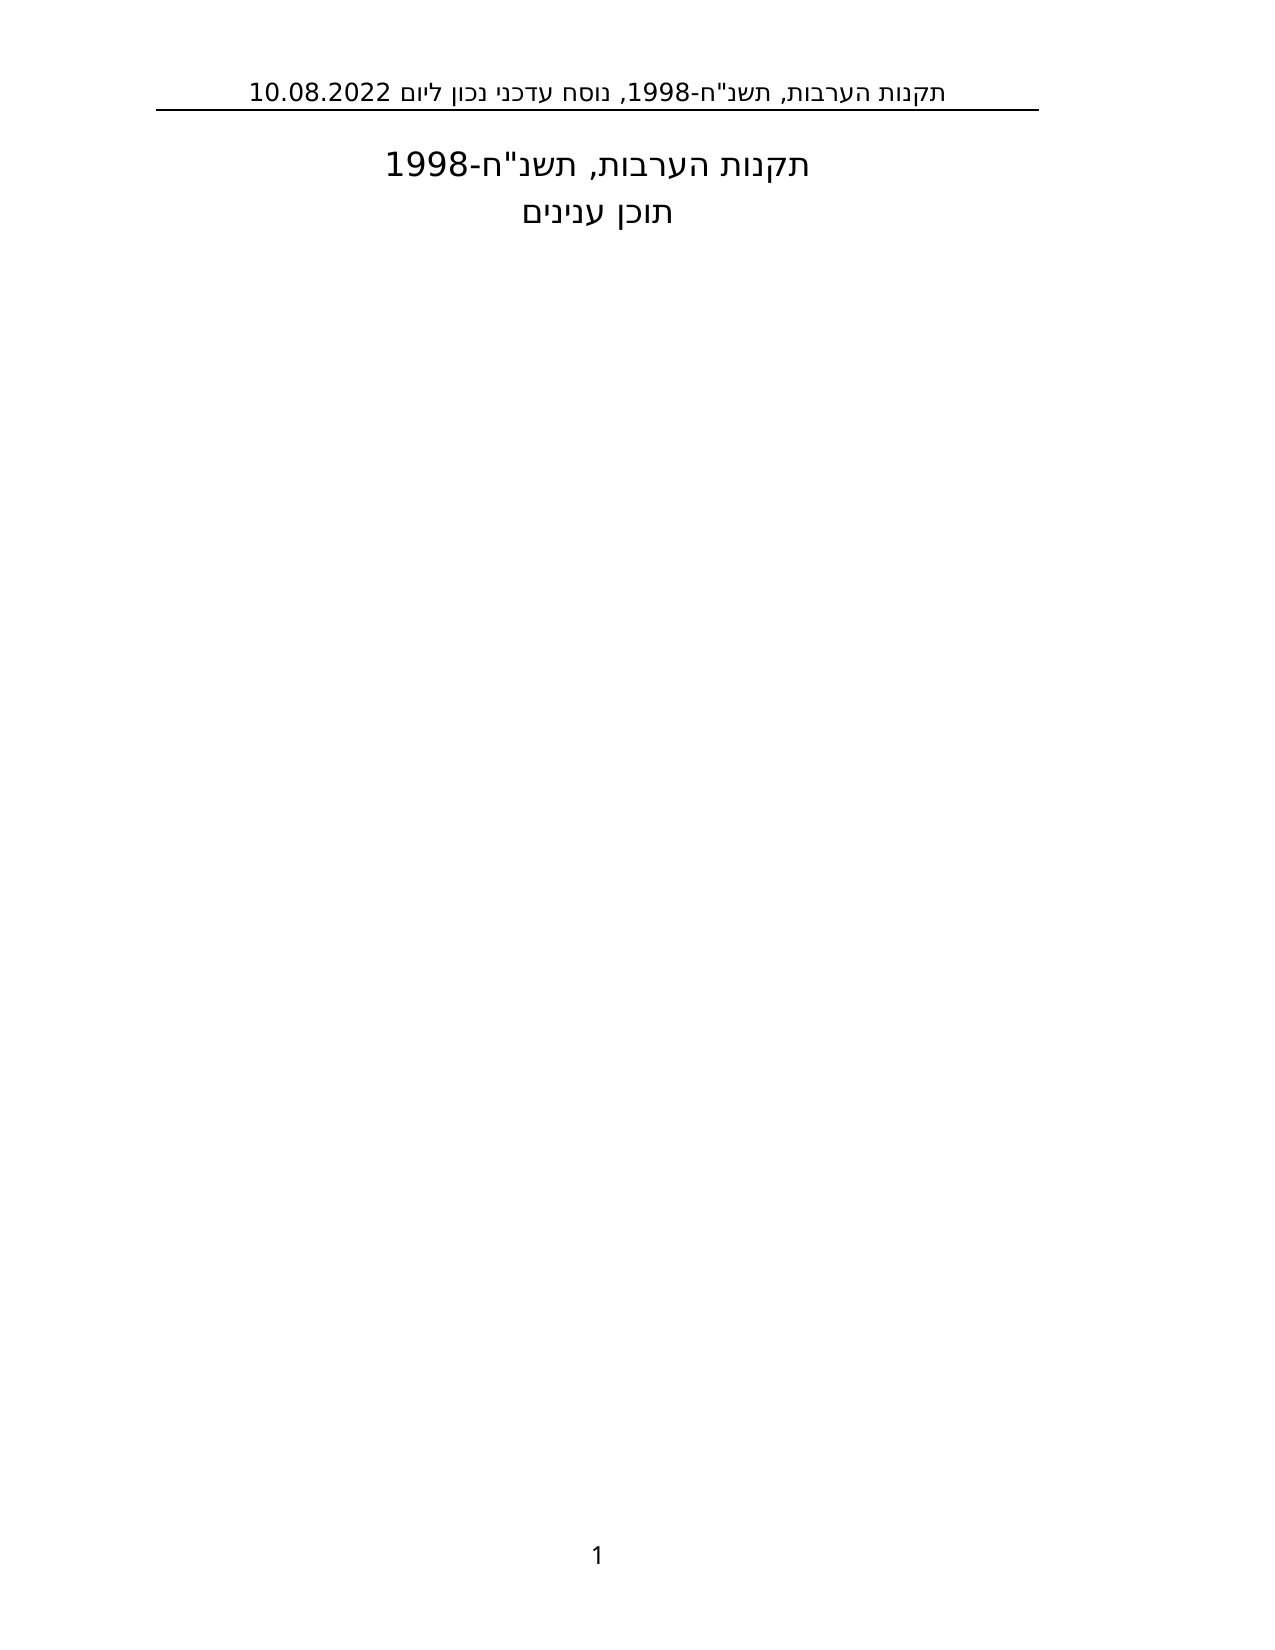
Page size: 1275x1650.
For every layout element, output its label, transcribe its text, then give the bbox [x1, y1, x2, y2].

text תוכן ענינים [156, 199, 1039, 238]
text תקנות הערבות, תשנ"ח-1998 [156, 151, 1039, 190]
